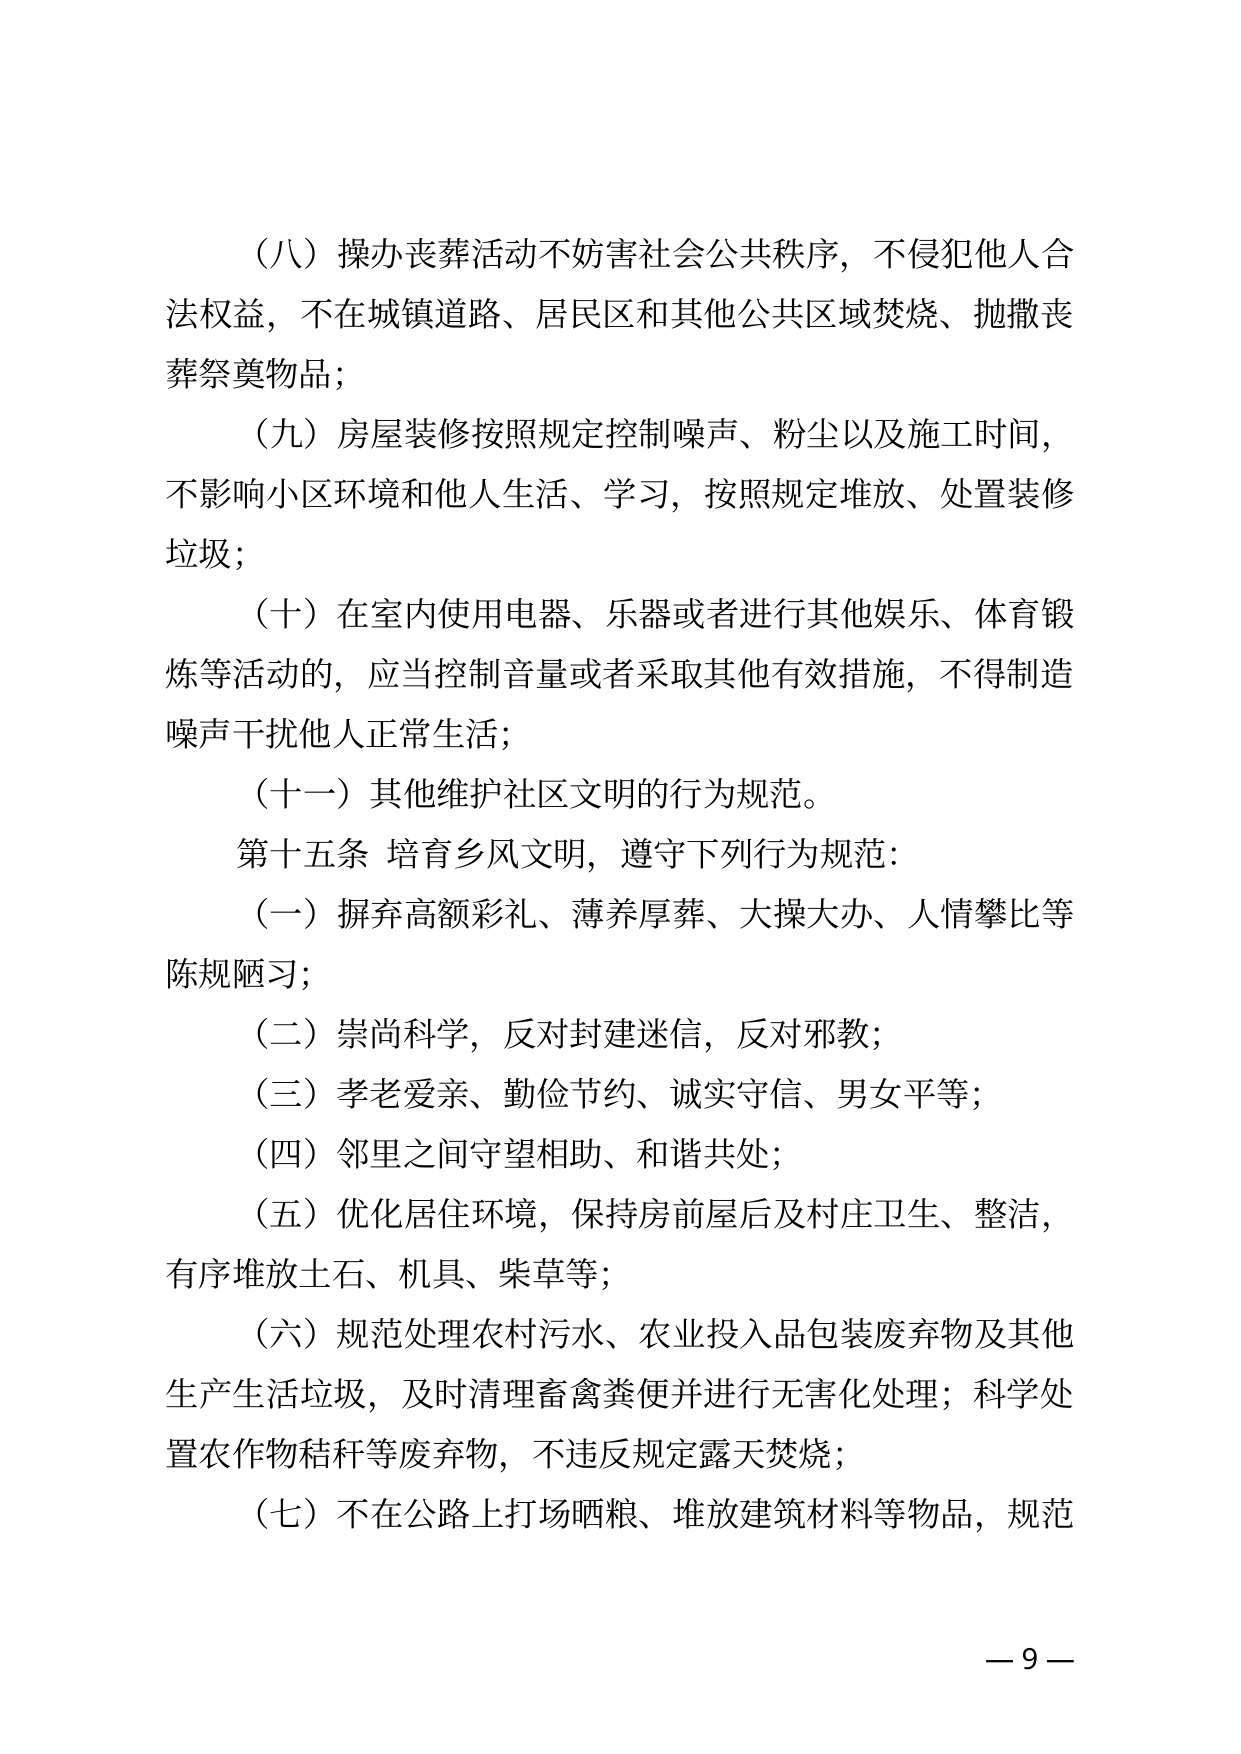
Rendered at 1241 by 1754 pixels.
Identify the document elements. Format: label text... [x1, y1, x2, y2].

text （四）邻里之间守望相助、和谐共处； [165, 1118, 1075, 1178]
text 第十五条 培育乡风文明，遵守下列行为规范： [165, 818, 1075, 878]
text （一）摒弃高额彩礼、薄养厚葬、大操大办、人情攀比等陈规陋习； [165, 878, 1075, 998]
text （十一）其他维护社区文明的行为规范。 [165, 758, 1075, 818]
text （五）优化居住环境，保持房前屋后及村庄卫生、整洁，有序堆放土石、机具、柴草等； [165, 1178, 1075, 1298]
text （八）操办丧葬活动不妨害社会公共秩序，不侵犯他人合法权益，不在城镇道路、居民区和其他公共区域焚烧、抛撒丧葬祭奠物品； [165, 218, 1075, 398]
text （二）崇尚科学，反对封建迷信，反对邪教； [165, 998, 1075, 1058]
text （九）房屋装修按照规定控制噪声、粉尘以及施工时间，不影响小区环境和他人生活、学习，按照规定堆放、处置装修垃圾； [165, 398, 1075, 578]
text （六）规范处理农村污水、农业投入品包装废弃物及其他生产生活垃圾，及时清理畜禽粪便并进行无害化处理；科学处置农作物秸秆等废弃物，不违反规定露天焚烧； [165, 1298, 1075, 1478]
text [165, 1478, 1075, 1538]
text （十）在室内使用电器、乐器或者进行其他娱乐、体育锻炼等活动的，应当控制音量或者采取其他有效措施，不得制造噪声干扰他人正常生活； [165, 578, 1075, 758]
text （三）孝老爱亲、勤俭节约、诚实守信、男女平等； [165, 1058, 1075, 1118]
